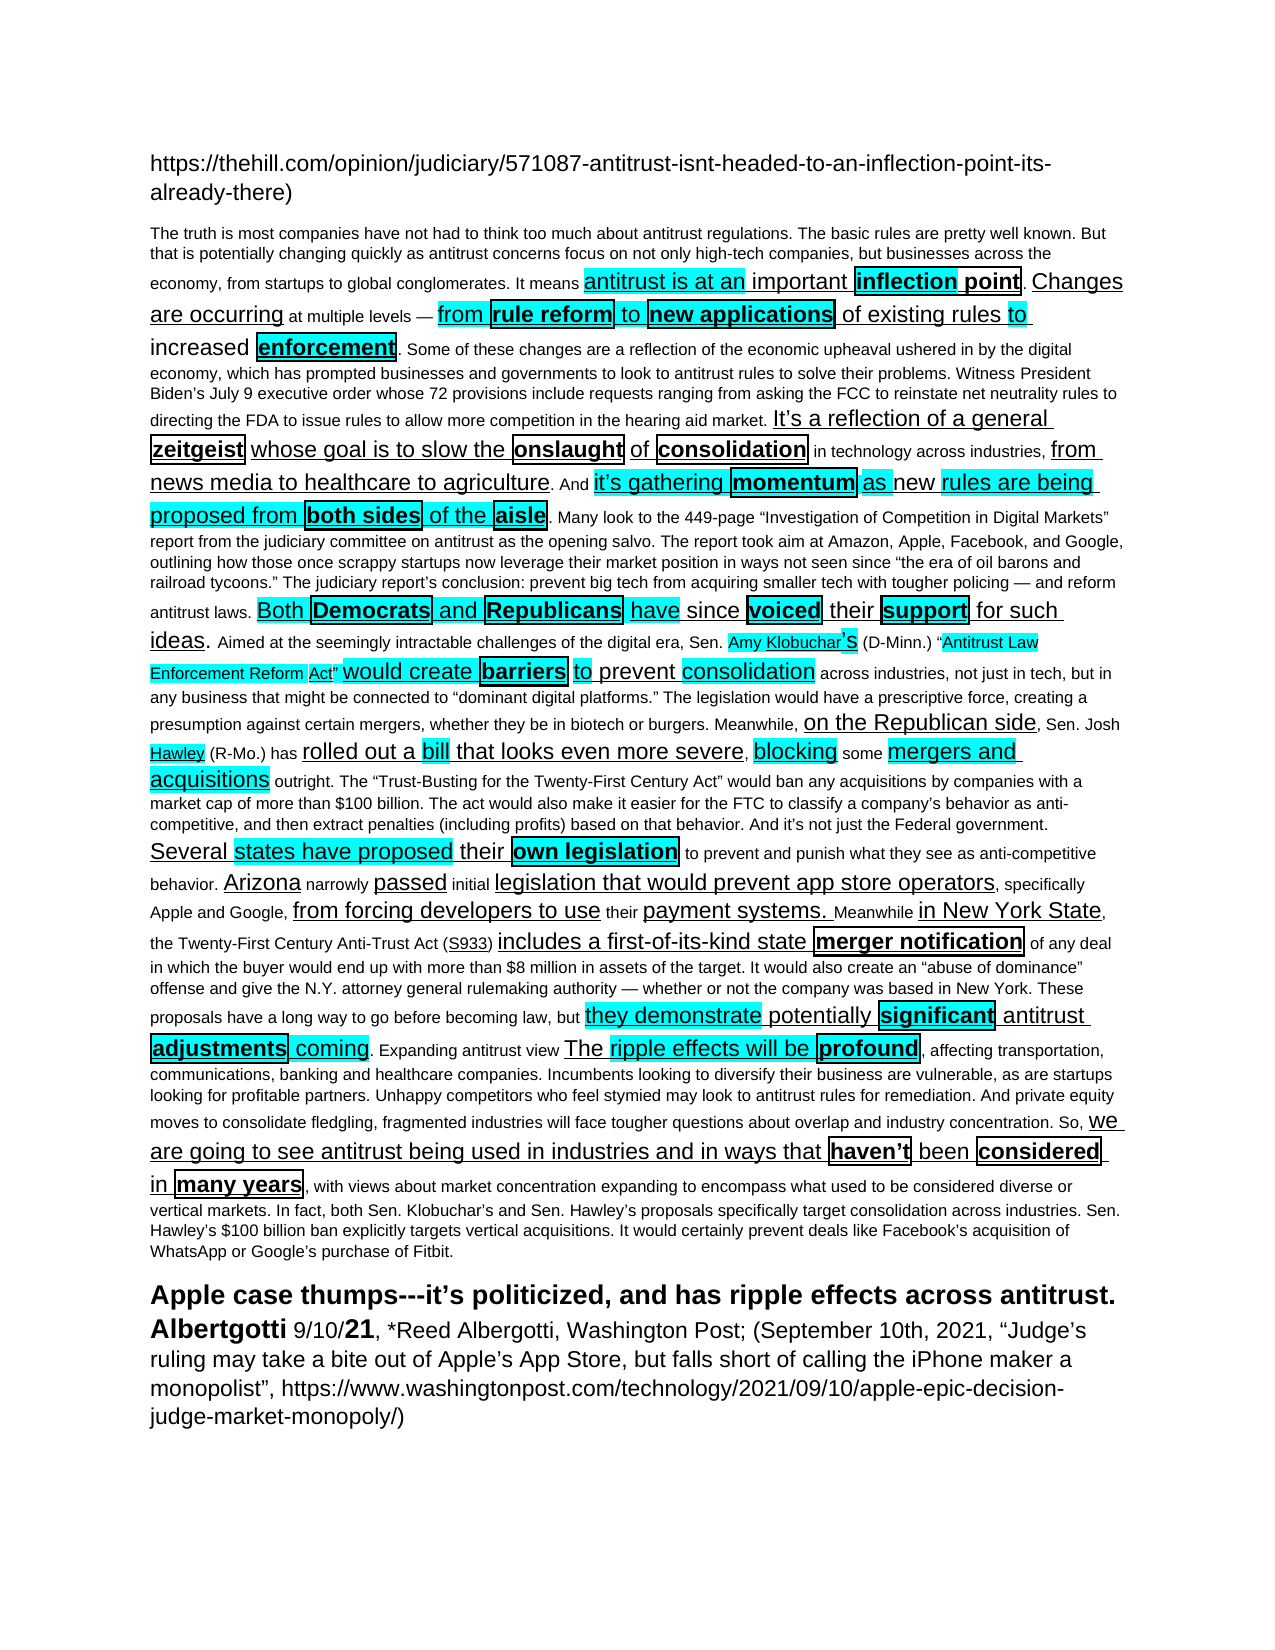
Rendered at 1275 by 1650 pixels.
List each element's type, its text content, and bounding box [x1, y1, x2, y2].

text The truth is most companies have not had to think too much about antitrust regulations. The basic rules are pretty well known. But that is potentially changing quickly as antitrust concerns focus on not only high-tech companies, but businesses across the economy, from startups to global conglomerates. It means antitrust is at an important inflection point. Changes are occurring at multiple levels — from rule reform to new applications of existing rules to increased enforcement. Some of these changes are a reflection of the economic upheaval ushered in by the digital economy, which has prompted businesses and governments to look to antitrust rules to solve their problems. Witness President Biden’s July 9 executive order whose 72 provisions include requests ranging from asking the FCC to reinstate net neutrality rules to directing the FDA to issue rules to allow more competition in the hearing aid market. It’s a reflection of a general zeitgeist whose goal is to slow the onslaught of consolidation in technology across industries, from news media to healthcare to agriculture. And it’s gathering momentum as new rules are being proposed from both sides of the aisle. Many look to the 449-page “Investigation of Competition in Digital Markets” report from the judiciary committee on antitrust as the opening salvo. The report took aim at Amazon, Apple, Facebook, and Google, outlining how those once scrappy startups now leverage their market position in ways not seen since “the era of oil barons and railroad tycoons.” The judiciary report’s conclusion: prevent big tech from acquiring smaller tech with tougher policing — and reform antitrust laws. Both Democrats and Republicans have since voiced their support for such ideas. Aimed at the seemingly intractable challenges of the digital era, Sen. Amy Klobuchar’s (D-Minn.) “Antitrust Law Enforcement Reform Act” would create barriers to prevent consolidation across industries, not just in tech, but in any business that might be connected to “dominant digital platforms.” The legislation would have a prescriptive force, creating a presumption against certain mergers, whether they be in biotech or burgers. Meanwhile, on the Republican side, Sen. Josh Hawley (R-Mo.) has rolled out a bill that looks even more severe, blocking some mergers and acquisitions outright. The “Trust-Busting for the Twenty-First Century Act” would ban any acquisitions by companies with a market cap of more than $100 billion. The act would also make it easier for the FTC to classify a company’s behavior as anti-competitive, and then extract penalties (including profits) based on that behavior. And it’s not just the Federal government. Several states have proposed their own legislation to prevent and punish what they see as anti-competitive behavior. Arizona narrowly passed initial legislation that would prevent app store operators, specifically Apple and Google, from forcing developers to use their payment systems. Meanwhile in New York State, the Twenty-First Century Anti-Trust Act (S933) includes a first-of-its-kind state merger notification of any deal in which the buyer would end up with more than $8 million in assets of the target. It would also create an “abuse of dominance” offense and give the N.Y. attorney general rulemaking authority — whether or not the company was based in New York. These proposals have a long way to go before becoming law, but they demonstrate potentially significant antitrust adjustments coming. Expanding antitrust view The ripple effects will be profound, affecting transportation, communications, banking and healthcare companies. Incumbents looking to diversify their business are vulnerable, as are startups looking for profitable partners. Unhappy competitors who feel stymied may look to antitrust rules for remediation. And private equity moves to consolidate fledgling, fragmented industries will face tougher questions about overlap and industry concentration. So, we are going to see antitrust being used in industries and in ways that haven’t been considered in many years, with views about market concentration expanding to encompass what used to be considered diverse or vertical markets. In fact, both Sen. Klobuchar’s and Sen. Hawley’s proposals specifically target consolidation across industries. Sen. Hawley’s $100 billion ban explicitly targets vertical acquisitions. It would certainly prevent deals like Facebook’s acquisition of WhatsApp or Google’s purchase of Fitbit. [150, 223, 1125, 1261]
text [150, 150, 1125, 205]
subtitle Apple case thumps---it’s politicized, and has ripple effects across antitrust. [150, 1279, 1125, 1310]
text Albertgotti 9/10/21, *Reed Albergotti, Washington Post; (September 10th, 2021, “Judge’s ruling may take a bite out of Apple’s App Store, but falls short of calling the iPhone maker a monopolist”, https://www.washingtonpost.com/technology/2021/09/10/apple-epic-decision-judge-market-monopoly/) [150, 1313, 1125, 1429]
